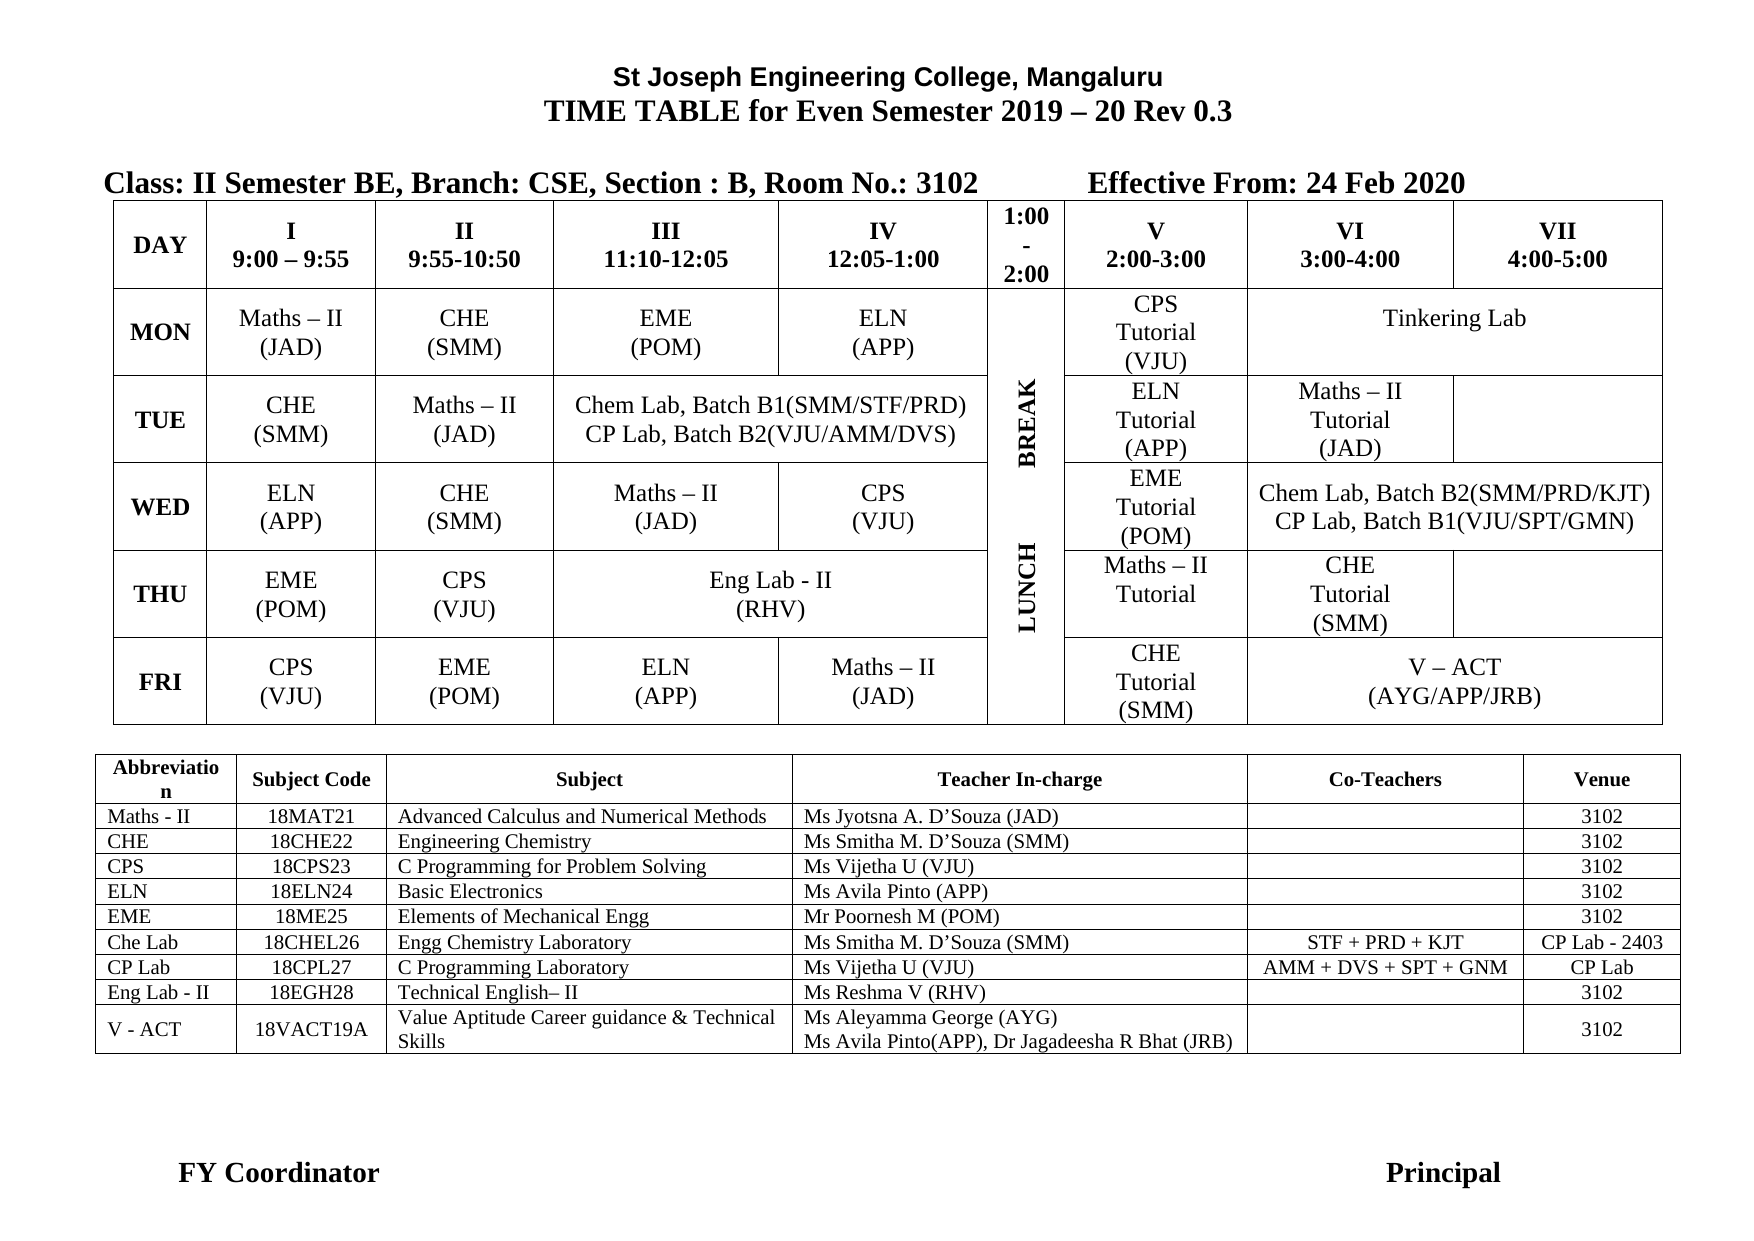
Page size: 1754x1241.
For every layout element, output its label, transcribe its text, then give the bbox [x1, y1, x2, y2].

table_cell EME (POM) [554, 289, 778, 375]
table_cell Maths - II [96, 804, 236, 828]
table_cell Technical English– II [387, 980, 792, 1004]
table_cell [1454, 551, 1662, 637]
table_cell Maths – II (JAD) [376, 376, 553, 462]
table_cell Eng Lab - II [96, 980, 236, 1004]
text Class: II Semester BE, Branch: CSE, Section : B, Room No.: 3102 Effective From: 24 Feb 2020 [103, 164, 1673, 200]
table_cell CPS (VJU) [207, 638, 375, 724]
table_header V 2:00-3:00 [1065, 201, 1247, 288]
table_cell CP Lab - 2403 [1524, 930, 1680, 954]
table_cell LUNCH BREAK [988, 289, 1064, 724]
table_cell CP Lab [1524, 955, 1680, 979]
table_cell Ms Avila Pinto (APP) [793, 879, 1247, 903]
table_header Abbreviation [96, 755, 236, 803]
table_cell 18CHEL26 [237, 930, 386, 954]
table_cell 18ELN24 [237, 879, 386, 903]
table_header Teacher In-charge [793, 755, 1247, 803]
table_cell 3102 [1524, 854, 1680, 878]
table_cell CPS (VJU) [376, 551, 553, 637]
table_cell 3102 [1524, 1005, 1680, 1053]
table_cell [1248, 829, 1523, 853]
table_cell ELN (APP) [554, 638, 778, 724]
table_cell AMM + DVS + SPT + GNM [1248, 955, 1523, 979]
table_cell WED [114, 463, 206, 549]
table_cell V – ACT (AYG/APP/JRB) [1248, 638, 1662, 724]
table_cell [1248, 980, 1523, 1004]
table_cell CPS (VJU) [779, 463, 987, 549]
table_cell Ms Vijetha U (VJU) [793, 854, 1247, 878]
table_cell Maths – II (JAD) [554, 463, 778, 549]
table_header VII 4:00-5:00 [1454, 201, 1662, 288]
table_header VI 3:00-4:00 [1248, 201, 1453, 288]
table_cell Ms Smitha M. D’Souza (SMM) [793, 829, 1247, 853]
table_cell Maths – II (JAD) [779, 638, 987, 724]
table_cell EME [96, 905, 236, 928]
table_cell Ms Smitha M. D’Souza (SMM) [793, 930, 1247, 954]
table_cell EME Tutorial (POM) [1065, 463, 1247, 549]
table_cell [1248, 854, 1523, 878]
table_header 1:00-2:00 [988, 201, 1064, 288]
table_cell [1248, 905, 1523, 928]
table_cell Ms Vijetha U (VJU) [793, 955, 1247, 979]
table_cell Ms Aleyamma George (AYG) Ms Avila Pinto(APP), Dr Jagadeesha R Bhat (JRB) [793, 1005, 1247, 1053]
table_cell 18CHE22 [237, 829, 386, 853]
table_cell Maths – II Tutorial (JAD) [1248, 376, 1453, 462]
table_cell V - ACT [96, 1005, 236, 1053]
table_cell Engg Chemistry Laboratory [387, 930, 792, 954]
table_cell EME (POM) [376, 638, 553, 724]
table_cell [1248, 804, 1523, 828]
table_cell CHE Tutorial (SMM) [1065, 638, 1247, 724]
table_cell ELN (APP) [207, 463, 375, 549]
table_cell Chem Lab, Batch B1(SMM/STF/PRD) CP Lab, Batch B2(VJU/AMM/DVS) [554, 376, 987, 462]
table_cell CHE (SMM) [376, 289, 553, 375]
table_cell CPS [96, 854, 236, 878]
table_cell 18EGH28 [237, 980, 386, 1004]
table_cell Mr Poornesh M (POM) [793, 905, 1247, 928]
table_cell ELN (APP) [779, 289, 987, 375]
table_cell C Programming for Problem Solving [387, 854, 792, 878]
table_cell Chem Lab, Batch B2(SMM/PRD/KJT) CP Lab, Batch B1(VJU/SPT/GMN) [1248, 463, 1662, 549]
table_header I 9:00 – 9:55 [207, 201, 375, 288]
table_cell Ms Reshma V (RHV) [793, 980, 1247, 1004]
table_cell MON [114, 289, 206, 375]
table_cell Elements of Mechanical Engg [387, 905, 792, 928]
text FY Coordinator Principal [103, 1155, 1673, 1188]
table_cell ELN [96, 879, 236, 903]
table_cell 18CPL27 [237, 955, 386, 979]
table_header Subject Code [237, 755, 386, 803]
table_cell 18MAT21 [237, 804, 386, 828]
table_cell Value Aptitude Career guidance & Technical Skills [387, 1005, 792, 1053]
table_cell CPS Tutorial (VJU) [1065, 289, 1247, 375]
table_cell ELN Tutorial (APP) [1065, 376, 1247, 462]
table_cell C Programming Laboratory [387, 955, 792, 979]
table_cell [1454, 376, 1662, 462]
table_cell [1248, 1005, 1523, 1053]
table_cell Che Lab [96, 930, 236, 954]
text St Joseph Engineering College, Mangaluru [103, 61, 1673, 92]
table_cell Ms Jyotsna A. D’Souza (JAD) [793, 804, 1247, 828]
table_cell 3102 [1524, 804, 1680, 828]
table_cell Basic Electronics [387, 879, 792, 903]
table_cell Advanced Calculus and Numerical Methods [387, 804, 792, 828]
table_cell STF + PRD + KJT [1248, 930, 1523, 954]
table_header Co-Teachers [1248, 755, 1523, 803]
table_header IV 12:05-1:00 [779, 201, 987, 288]
table_cell 18VACT19A [237, 1005, 386, 1053]
table_cell Eng Lab - II (RHV) [554, 551, 987, 637]
table_cell CHE (SMM) [376, 463, 553, 549]
table_header Venue [1524, 755, 1680, 803]
table_header III 11:10-12:05 [554, 201, 778, 288]
table_cell Maths – II (JAD) [207, 289, 375, 375]
table_cell CP Lab [96, 955, 236, 979]
table_header DAY [114, 201, 206, 288]
table_cell CHE (SMM) [207, 376, 375, 462]
table_cell CHE [96, 829, 236, 853]
table_cell Engineering Chemistry [387, 829, 792, 853]
table_cell 18CPS23 [237, 854, 386, 878]
table_cell CHE Tutorial (SMM) [1248, 551, 1453, 637]
table_cell EME (POM) [207, 551, 375, 637]
table_cell Maths – II Tutorial [1065, 551, 1247, 637]
table_cell 3102 [1524, 879, 1680, 903]
table_header Subject [387, 755, 792, 803]
table_cell FRI [114, 638, 206, 724]
table_cell 3102 [1524, 905, 1680, 928]
table_cell [1248, 879, 1523, 903]
table_cell Tinkering Lab [1248, 289, 1662, 375]
table_cell 18ME25 [237, 905, 386, 928]
table_cell THU [114, 551, 206, 637]
table_cell 3102 [1524, 980, 1680, 1004]
table_cell TUE [114, 376, 206, 462]
table_cell 3102 [1524, 829, 1680, 853]
text TIME TABLE for Even Semester 2019 – 20 Rev 0.3 [103, 92, 1673, 128]
table_header II 9:55-10:50 [376, 201, 553, 288]
